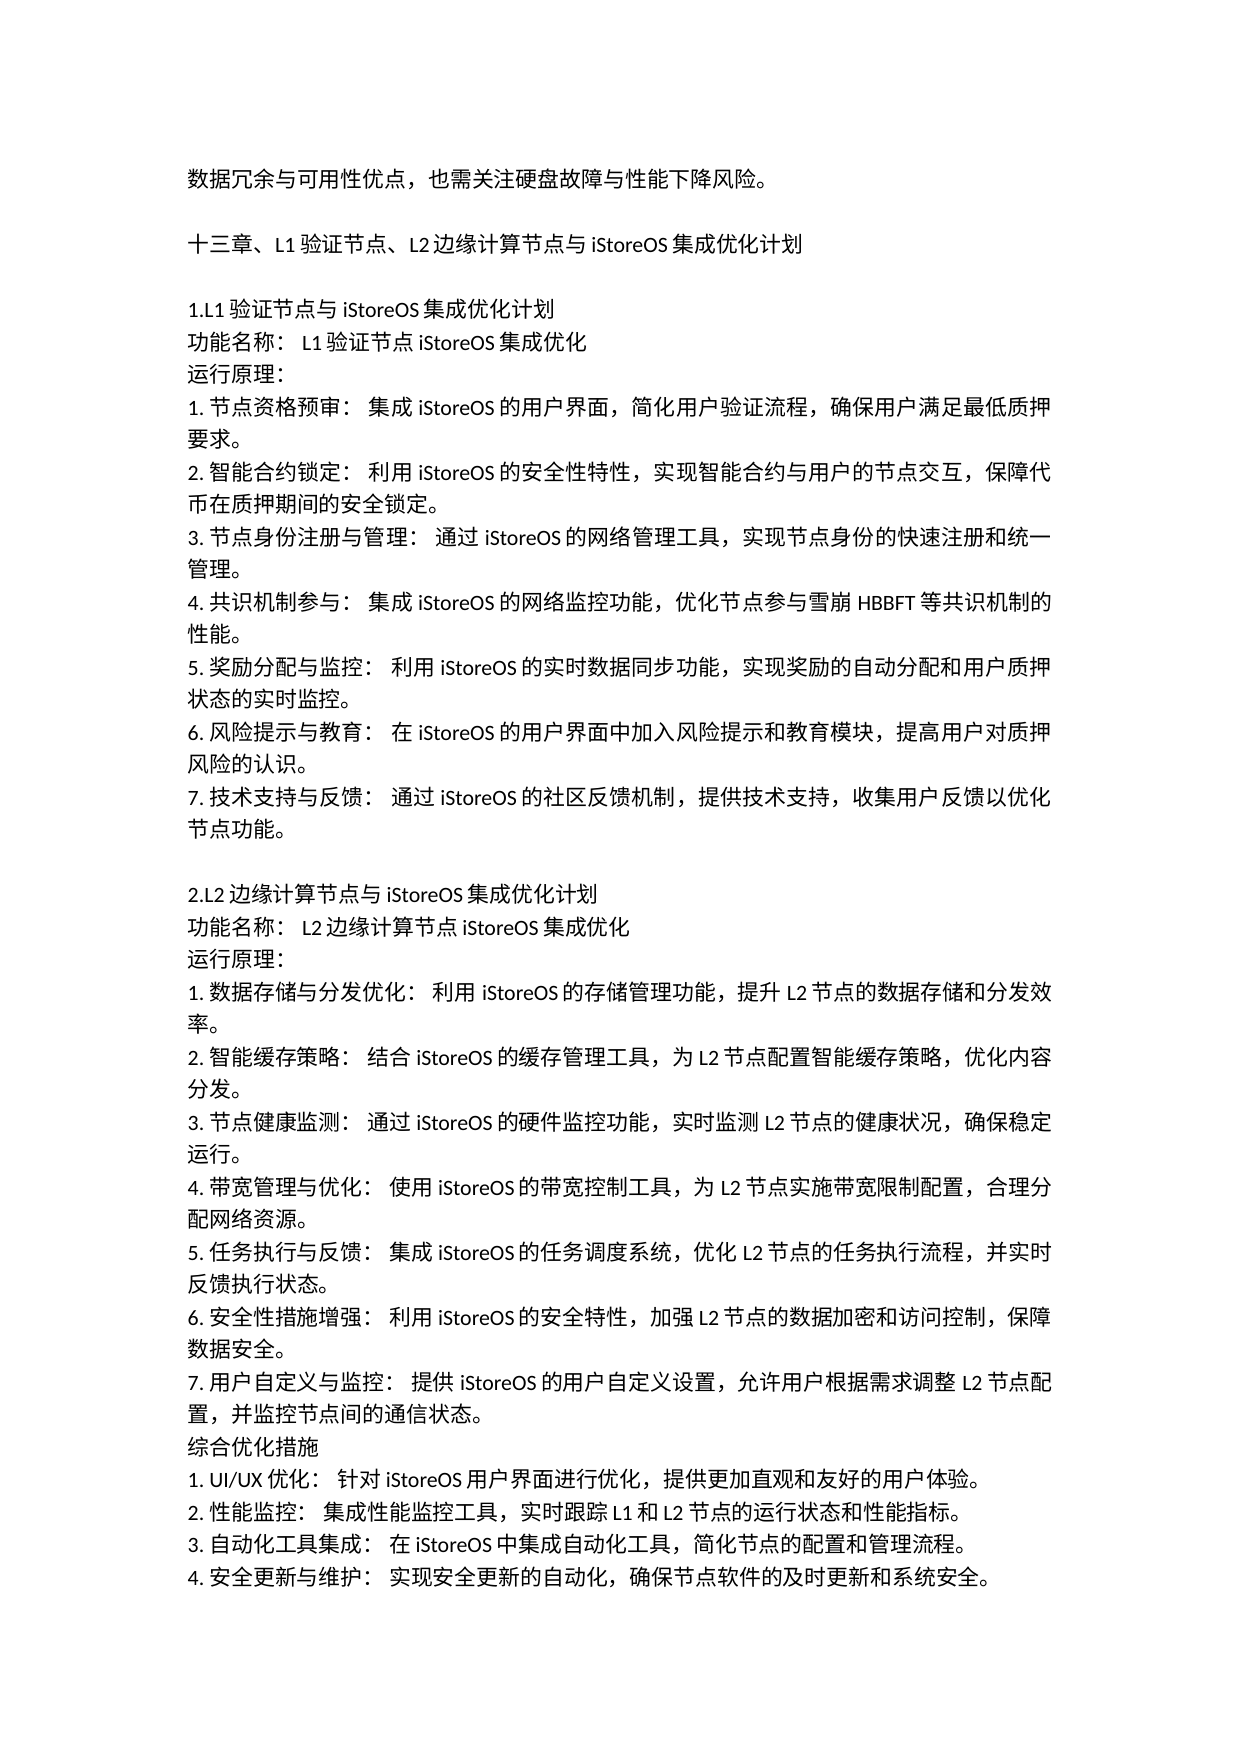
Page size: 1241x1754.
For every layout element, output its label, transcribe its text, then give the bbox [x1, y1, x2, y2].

text 6. 风险提示与教育： 在iStoreOS的用户界面中加入风险提示和教育模块，提高用户对质押风险的认识。 [187, 714, 1053, 779]
text 5. 奖励分配与监控： 利用iStoreOS的实时数据同步功能，实现奖励的自动分配和用户质押状态的实时监控。 [187, 649, 1053, 714]
text 4. 共识机制参与： 集成iStoreOS的网络监控功能，优化节点参与雪崩HBBFT等共识机制的性能。 [187, 584, 1053, 649]
text 运行原理： [187, 942, 1053, 974]
text 功能名称： L2边缘计算节点iStoreOS集成优化 [187, 909, 1053, 942]
text 6. 安全性措施增强： 利用iStoreOS的安全特性，加强L2节点的数据加密和访问控制，保障数据安全。 [187, 1299, 1053, 1364]
text 7. 用户自定义与监控： 提供iStoreOS的用户自定义设置，允许用户根据需求调整L2节点配置，并监控节点间的通信状态。 [187, 1364, 1053, 1429]
text 4. 安全更新与维护： 实现安全更新的自动化，确保节点软件的及时更新和系统安全。 [187, 1559, 1053, 1592]
text 功能名称： L1验证节点iStoreOS集成优化 [187, 324, 1053, 357]
text 4. 带宽管理与优化： 使用iStoreOS的带宽控制工具，为L2节点实施带宽限制配置，合理分配网络资源。 [187, 1169, 1053, 1234]
text 7. 技术支持与反馈： 通过iStoreOS的社区反馈机制，提供技术支持，收集用户反馈以优化节点功能。 [187, 779, 1053, 844]
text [187, 162, 1053, 194]
text 2. 智能缓存策略： 结合iStoreOS的缓存管理工具，为L2节点配置智能缓存策略，优化内容分发。 [187, 1039, 1053, 1104]
text 3. 节点身份注册与管理： 通过iStoreOS的网络管理工具，实现节点身份的快速注册和统一管理。 [187, 519, 1053, 584]
text 1. UI/UX优化： 针对iStoreOS用户界面进行优化，提供更加直观和友好的用户体验。 [187, 1462, 1053, 1494]
text 1. 数据存储与分发优化： 利用iStoreOS的存储管理功能，提升L2节点的数据存储和分发效率。 [187, 974, 1053, 1039]
text 2. 性能监控： 集成性能监控工具，实时跟踪L1和L2节点的运行状态和性能指标。 [187, 1494, 1053, 1527]
text 1. 节点资格预审： 集成iStoreOS的用户界面，简化用户验证流程，确保用户满足最低质押要求。 [187, 389, 1053, 454]
text 2. 智能合约锁定： 利用iStoreOS的安全性特性，实现智能合约与用户的节点交互，保障代币在质押期间的安全锁定。 [187, 454, 1053, 519]
list L1验证节点、L2边缘计算节点与iStoreOS集成优化计划 [187, 227, 1053, 259]
text 2.L2边缘计算节点与iStoreOS集成优化计划 [187, 877, 1053, 909]
text 综合优化措施 [187, 1429, 1053, 1462]
text 运行原理： [187, 357, 1053, 389]
text 5. 任务执行与反馈： 集成iStoreOS的任务调度系统，优化L2节点的任务执行流程，并实时反馈执行状态。 [187, 1234, 1053, 1299]
text 1.L1验证节点与iStoreOS集成优化计划 [187, 292, 1053, 324]
text 3. 自动化工具集成： 在iStoreOS中集成自动化工具，简化节点的配置和管理流程。 [187, 1527, 1053, 1559]
text 3. 节点健康监测： 通过iStoreOS的硬件监控功能，实时监测L2节点的健康状况，确保稳定运行。 [187, 1104, 1053, 1169]
